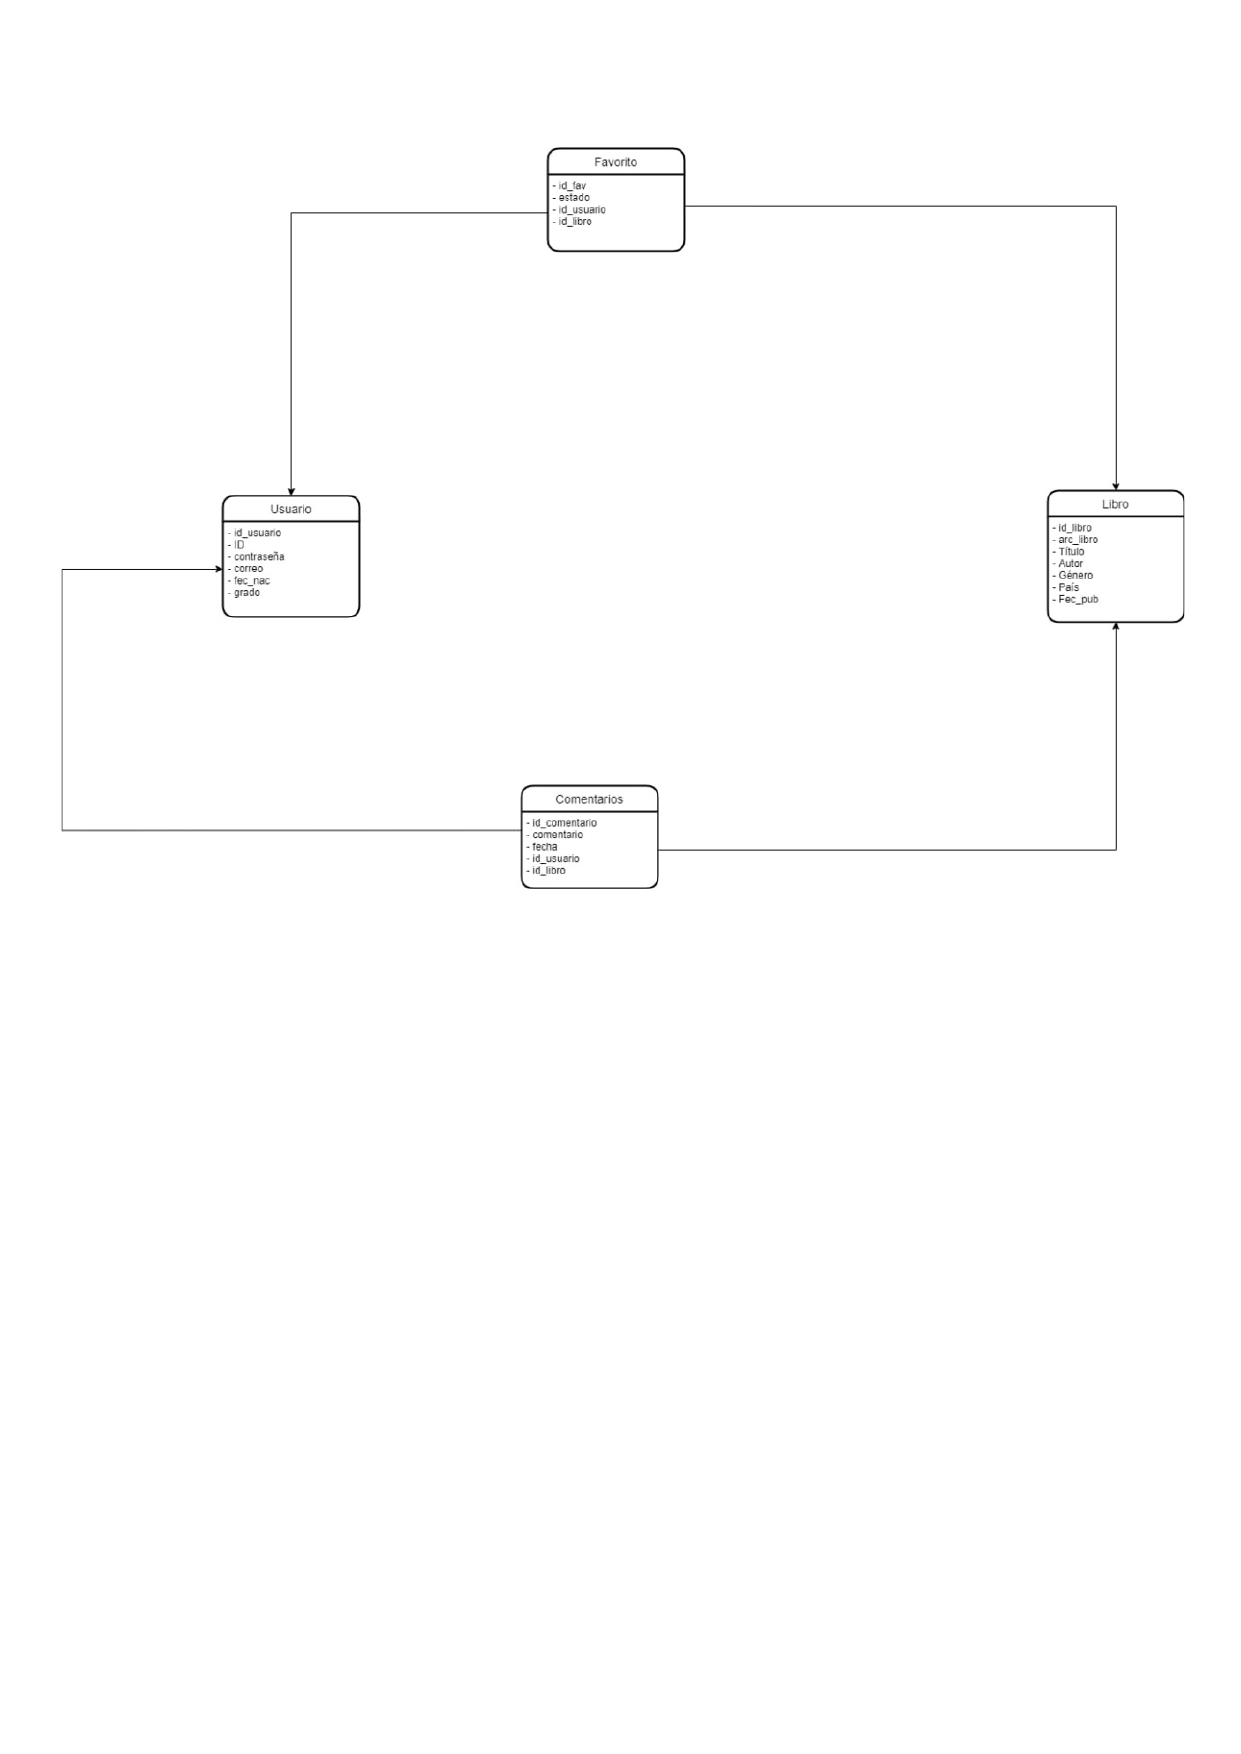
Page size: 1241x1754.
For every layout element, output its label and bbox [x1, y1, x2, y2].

picture [55, 147, 1185, 889]
